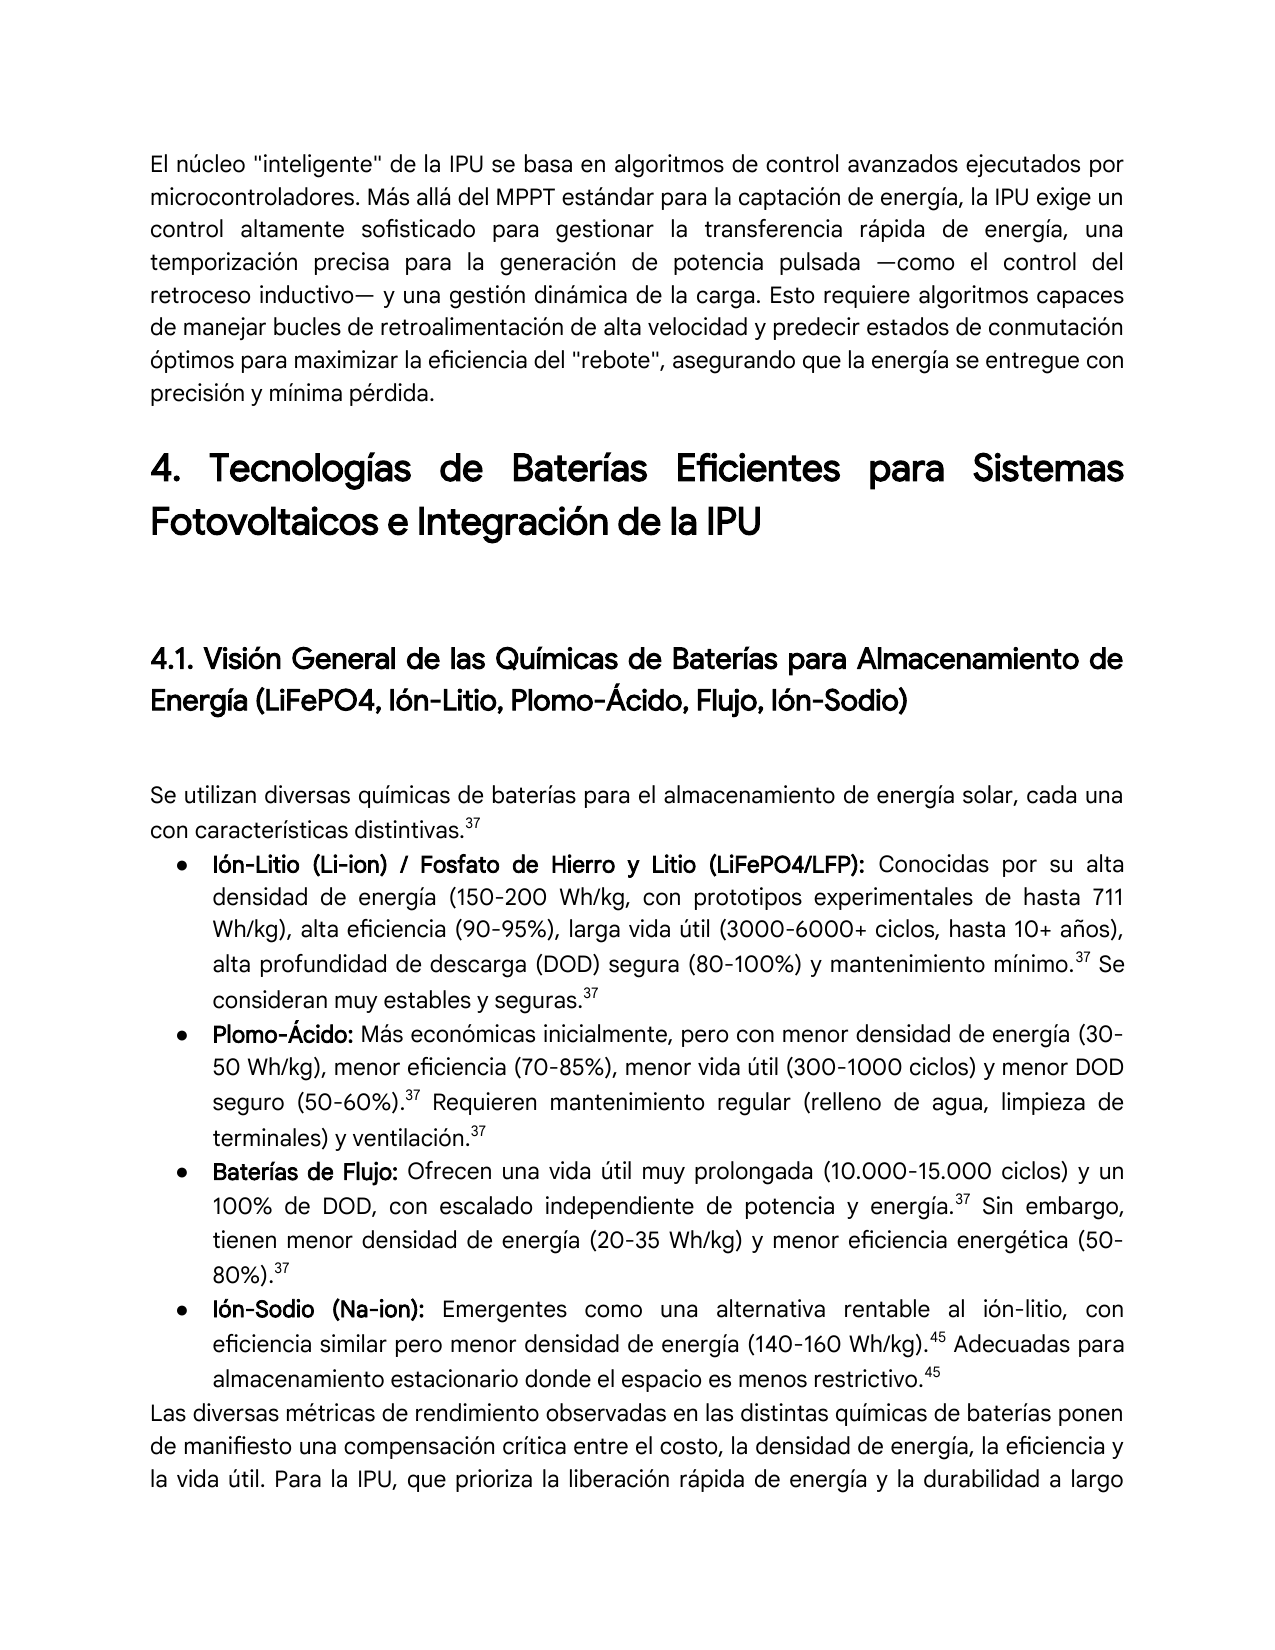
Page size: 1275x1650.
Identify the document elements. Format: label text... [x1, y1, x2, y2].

text El núcleo "inteligente" de la IPU se basa en algoritmos de control avanzados ejecutados por microcontroladores. Más allá del MPPT estándar para la captación de energía, la IPU exige un control altamente sofisticado para gestionar la transferencia rápida de energía, una temporización precisa para la generación de potencia pulsada —como el control del retroceso inductivo— y una gestión dinámica de la carga. Esto requiere algoritmos capaces de manejar bucles de retroalimentación de alta velocidad y predecir estados de conmutación óptimos para maximizar la eficiencia del "rebote", asegurando que la energía se entregue con precisión y mínima pérdida. [150, 150, 1125, 408]
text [150, 1399, 1125, 1493]
list Ión-Sodio (Na-ion): Emergentes como una alternativa rentable al ión-litio, con eficiencia similar pero menor densidad de energía (140-160 Wh/kg).45 Adecuadas para almacenamiento estacionario donde el espacio es menos restrictivo.45 [175, 1295, 1125, 1395]
list Baterías de Flujo: Ofrecen una vida útil muy prolongada (10.000-15.000 ciclos) y un 100% de DOD, con escalado independiente de potencia y energía.37 Sin embargo, tienen menor densidad de energía (20-35 Wh/kg) y menor eficiencia energética (50-80%).37 [175, 1157, 1125, 1290]
list Plomo-Ácido: Más económicas inicialmente, pero con menor densidad de energía (30-50 Wh/kg), menor eficiencia (70-85%), menor vida útil (300-1000 ciclos) y menor DOD seguro (50-60%).37 Requieren mantenimiento regular (relleno de agua, limpieza de terminales) y ventilación.37 [175, 1020, 1125, 1153]
subtitle 4.1. Visión General de las Químicas de Baterías para Almacenamiento de Energía (LiFePO4, Ión-Litio, Plomo-Ácido, Flujo, Ión-Sodio) [150, 640, 1125, 718]
list Ión-Litio (Li-ion) / Fosfato de Hierro y Litio (LiFePO4/LFP): Conocidas por su alta densidad de energía (150-200 Wh/kg, con prototipos experimentales de hasta 711 Wh/kg), alta eficiencia (90-95%), larga vida útil (3000-6000+ ciclos, hasta 10+ años), alta profundidad de descarga (DOD) segura (80-100%) y mantenimiento mínimo.37 Se consideran muy estables y seguras.37 [175, 850, 1125, 1016]
text Se utilizan diversas químicas de baterías para el almacenamiento de energía solar, cada una con características distintivas.37 [150, 781, 1125, 846]
subtitle 4. Tecnologías de Baterías Eficientes para Sistemas Fotovoltaicos e Integración de la IPU [150, 444, 1125, 545]
